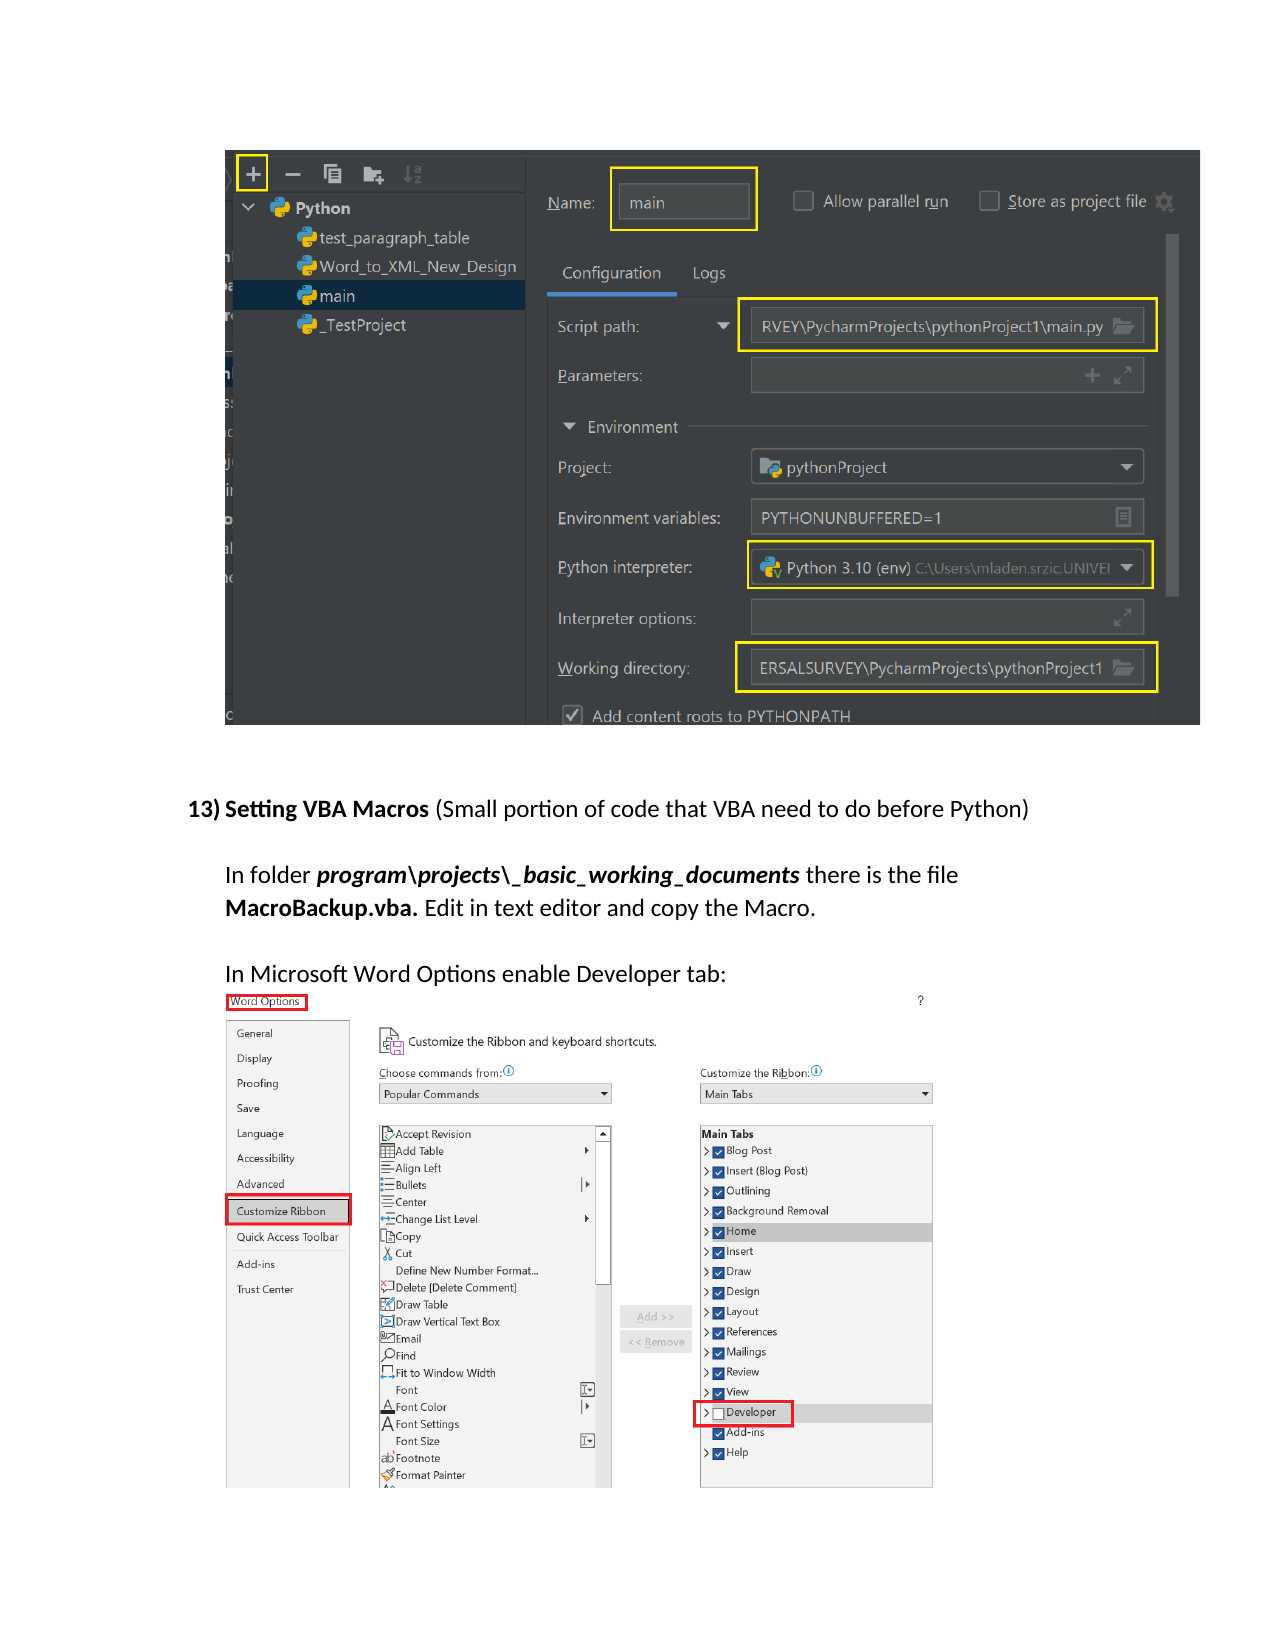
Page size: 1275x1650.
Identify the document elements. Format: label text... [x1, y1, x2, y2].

picture [225, 991, 940, 1488]
list In Microsoft Word Options enable Developer tab: [225, 958, 1125, 988]
list In folder program\projects\_basic_working_documents there is the file MacroBackup.vba. Edit in text editor and copy the Macro. [225, 859, 1125, 923]
list Setting VBA Macros (Small portion of code that VBA need to do before Python) [187, 793, 1125, 824]
picture [225, 150, 1200, 725]
